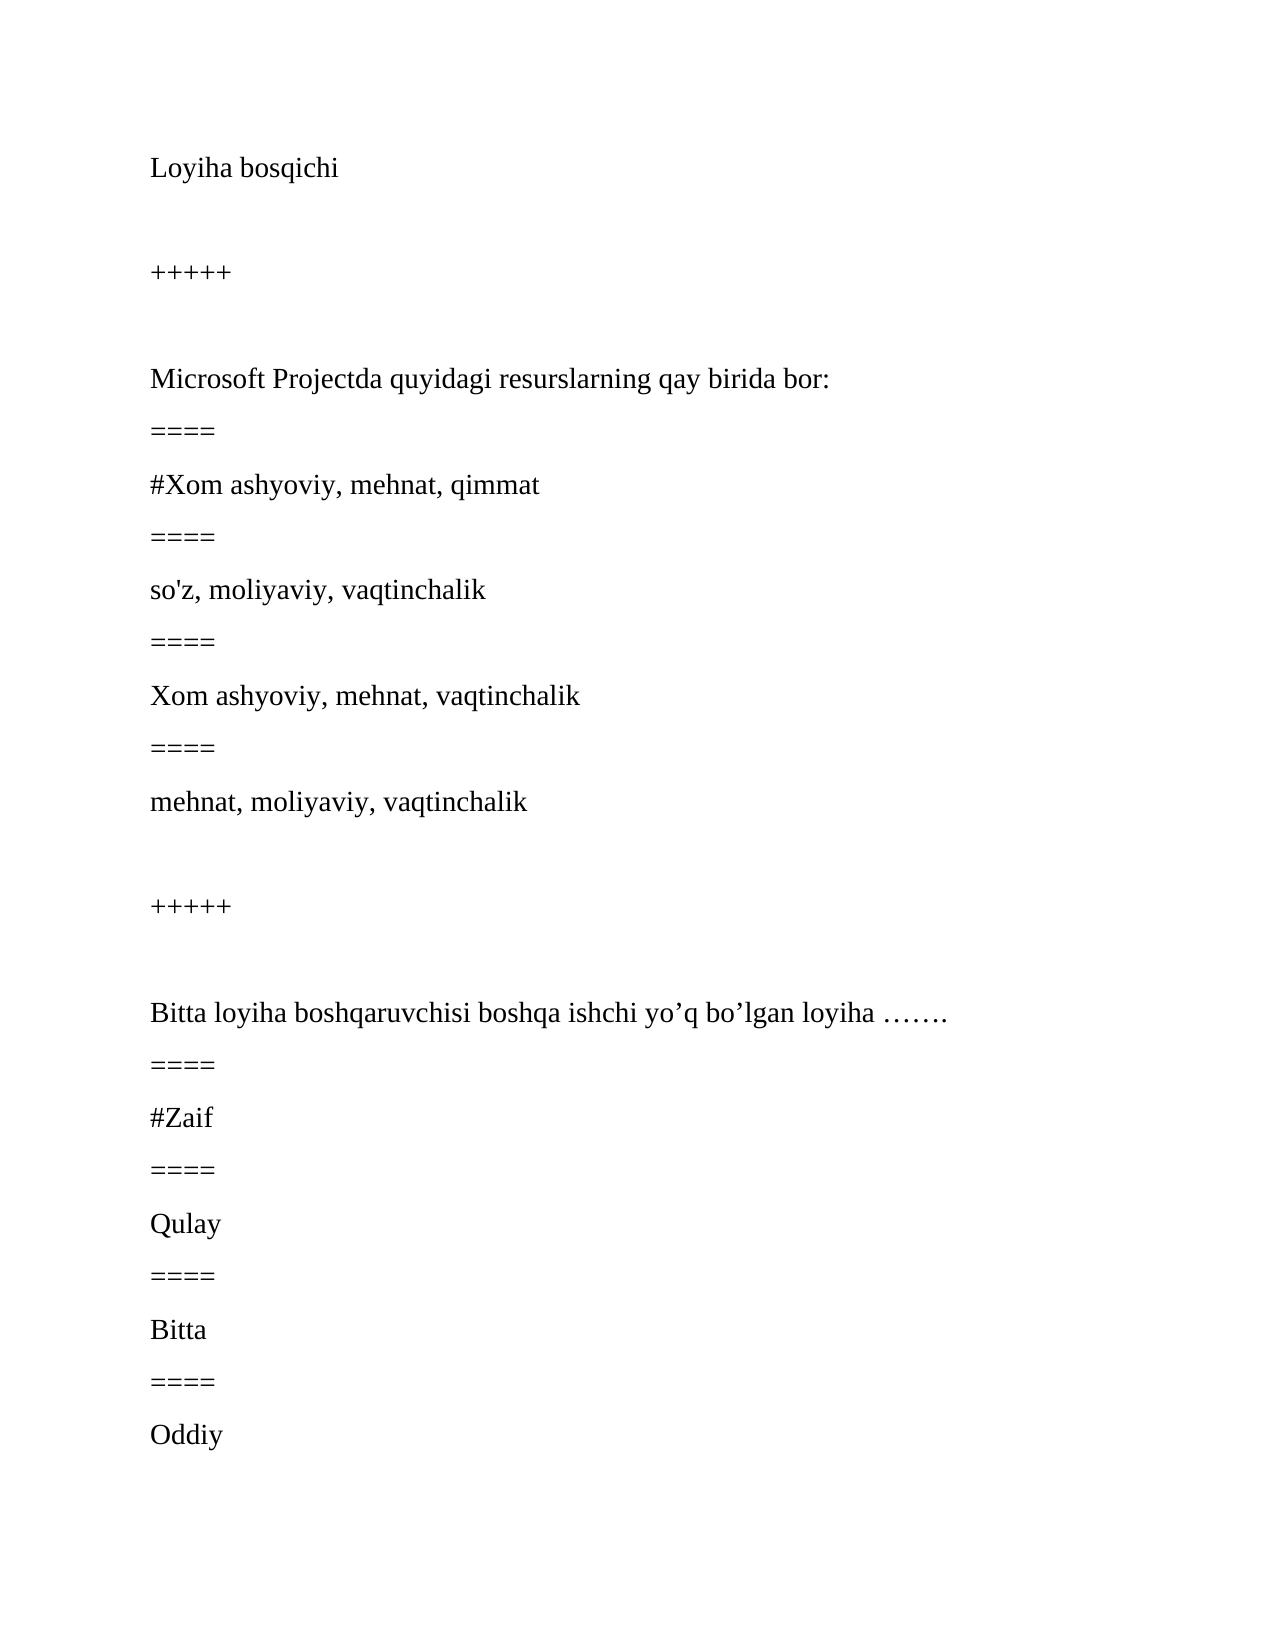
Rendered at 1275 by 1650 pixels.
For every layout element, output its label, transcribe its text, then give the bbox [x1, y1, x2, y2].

text Oddiy [150, 1417, 1125, 1451]
text +++++ [150, 889, 1125, 923]
text ==== [150, 1048, 1125, 1081]
text #Zaif [150, 1101, 1125, 1134]
text Qulay [150, 1206, 1125, 1240]
text ==== [150, 625, 1125, 659]
text #Xom ashyoviy, mehnat, qimmat [150, 467, 1125, 500]
text ==== [150, 414, 1125, 448]
text mehnat, moliyaviy, vaqtinchalik [150, 784, 1125, 817]
text ==== [150, 731, 1125, 764]
text Xom ashyoviy, mehnat, vaqtinchalik [150, 678, 1125, 712]
text Bitta [150, 1312, 1125, 1345]
text ==== [150, 1153, 1125, 1187]
text Loyiha bosqichi [150, 150, 1125, 183]
text ==== [150, 1365, 1125, 1398]
text Bitta loyiha boshqaruvchisi boshqa ishchi yo’q bo’lgan loyiha ……. [150, 995, 1125, 1028]
text +++++ [150, 256, 1125, 289]
text so'z, moliyaviy, vaqtinchalik [150, 572, 1125, 606]
text Microsoft Projectda quyidagi resurslarning qay birida bor: [150, 361, 1125, 395]
text ==== [150, 1259, 1125, 1293]
text ==== [150, 520, 1125, 553]
